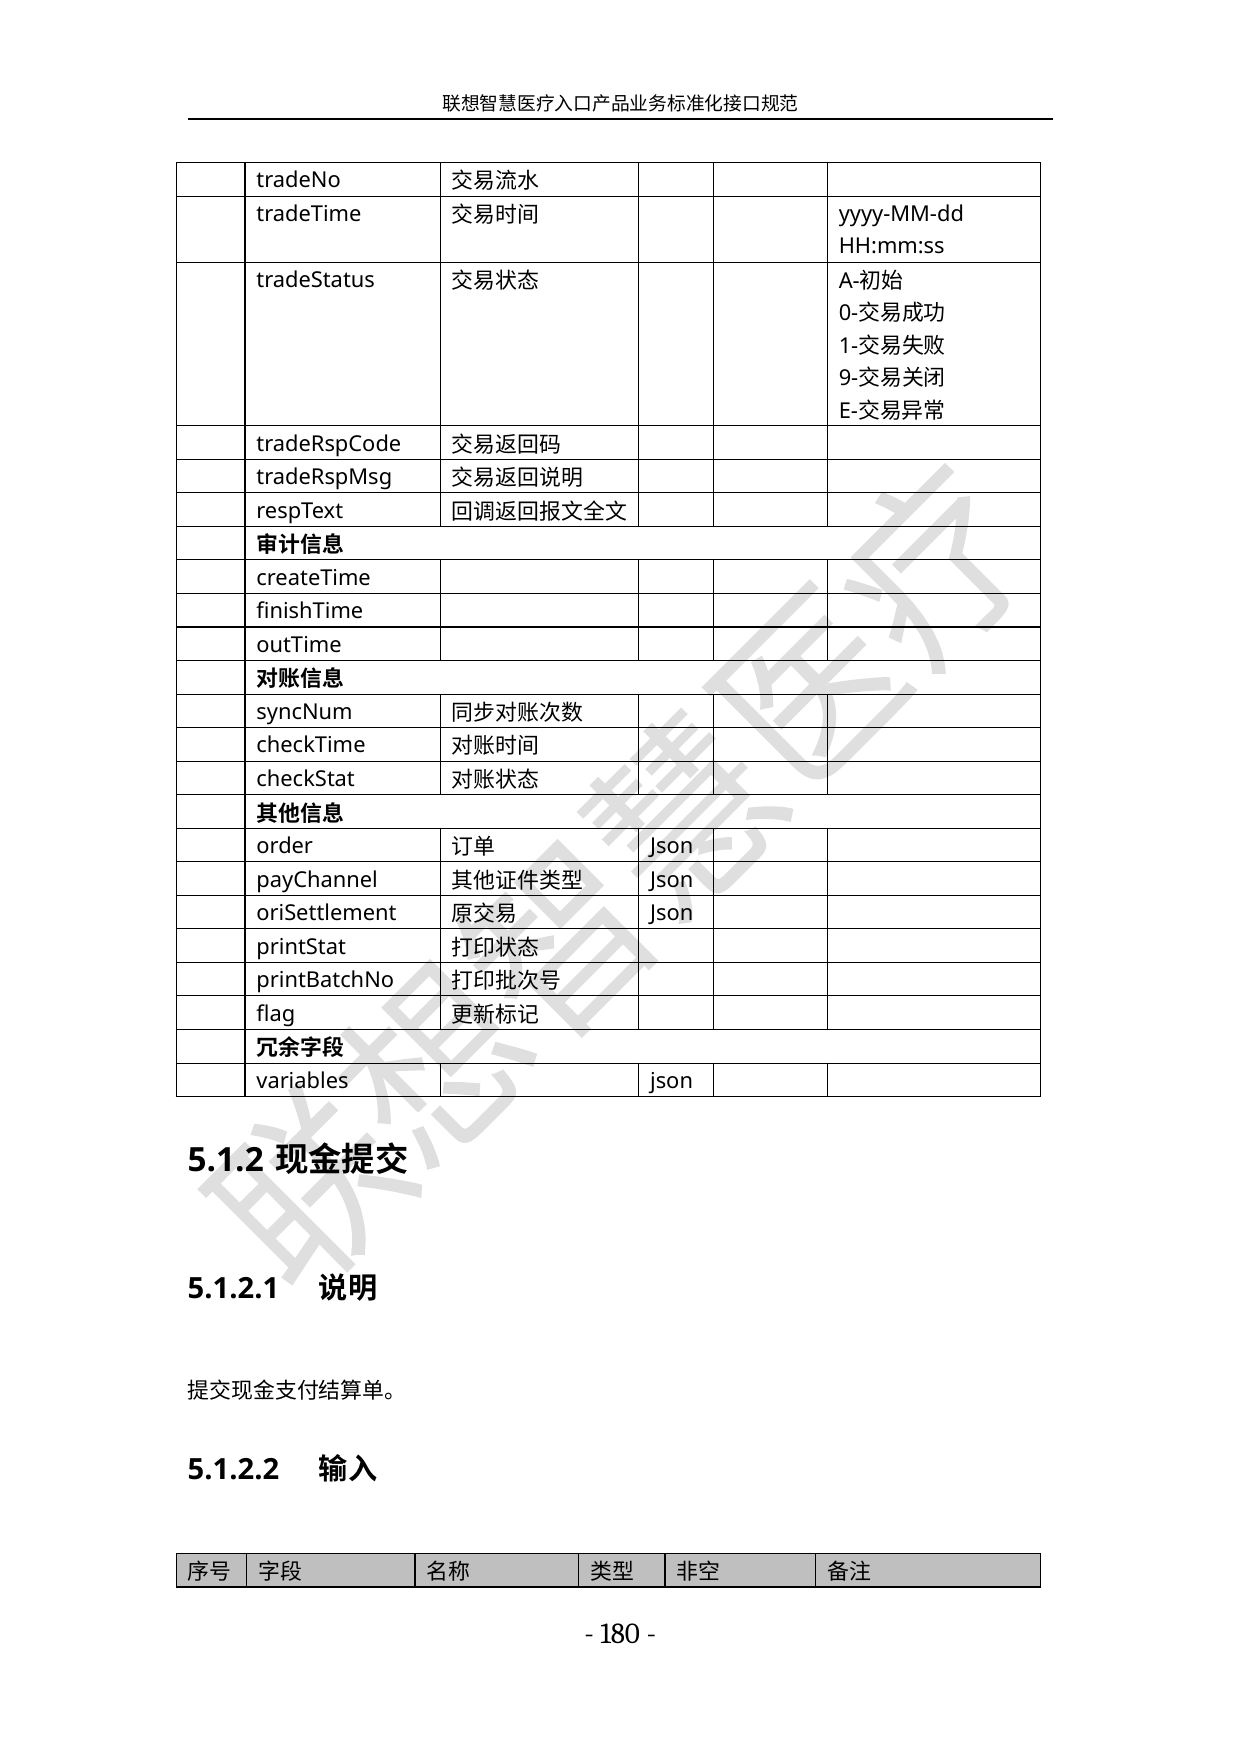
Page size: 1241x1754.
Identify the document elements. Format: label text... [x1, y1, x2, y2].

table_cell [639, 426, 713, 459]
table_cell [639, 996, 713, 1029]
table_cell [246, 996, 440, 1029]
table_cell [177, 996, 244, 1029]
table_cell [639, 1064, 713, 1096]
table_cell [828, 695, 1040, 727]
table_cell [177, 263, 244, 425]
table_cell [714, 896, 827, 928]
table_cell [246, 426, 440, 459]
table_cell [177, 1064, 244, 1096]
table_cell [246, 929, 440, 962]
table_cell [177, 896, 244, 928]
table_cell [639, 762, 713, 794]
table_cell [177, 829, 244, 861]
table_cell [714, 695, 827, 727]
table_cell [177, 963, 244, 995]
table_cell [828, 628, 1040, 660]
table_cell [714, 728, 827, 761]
subtitle 说明 [187, 1253, 1053, 1318]
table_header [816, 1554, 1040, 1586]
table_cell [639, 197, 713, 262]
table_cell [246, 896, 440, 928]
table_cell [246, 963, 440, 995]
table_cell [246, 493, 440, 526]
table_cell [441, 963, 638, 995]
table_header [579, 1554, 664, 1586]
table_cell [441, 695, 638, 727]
subtitle 输入 [187, 1434, 1053, 1499]
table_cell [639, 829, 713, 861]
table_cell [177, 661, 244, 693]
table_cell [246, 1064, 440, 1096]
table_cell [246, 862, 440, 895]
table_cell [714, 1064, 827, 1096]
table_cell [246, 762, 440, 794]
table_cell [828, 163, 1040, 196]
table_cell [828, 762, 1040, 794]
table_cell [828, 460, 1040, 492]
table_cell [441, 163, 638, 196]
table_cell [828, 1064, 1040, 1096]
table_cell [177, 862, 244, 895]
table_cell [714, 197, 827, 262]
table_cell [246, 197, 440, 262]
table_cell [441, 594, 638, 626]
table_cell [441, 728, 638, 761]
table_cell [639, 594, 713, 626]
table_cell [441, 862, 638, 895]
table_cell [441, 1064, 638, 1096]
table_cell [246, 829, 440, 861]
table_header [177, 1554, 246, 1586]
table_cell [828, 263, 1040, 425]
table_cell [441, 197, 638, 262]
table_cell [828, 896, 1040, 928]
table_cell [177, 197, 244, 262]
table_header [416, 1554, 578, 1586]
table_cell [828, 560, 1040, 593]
subtitle 现金提交 [187, 1124, 1053, 1189]
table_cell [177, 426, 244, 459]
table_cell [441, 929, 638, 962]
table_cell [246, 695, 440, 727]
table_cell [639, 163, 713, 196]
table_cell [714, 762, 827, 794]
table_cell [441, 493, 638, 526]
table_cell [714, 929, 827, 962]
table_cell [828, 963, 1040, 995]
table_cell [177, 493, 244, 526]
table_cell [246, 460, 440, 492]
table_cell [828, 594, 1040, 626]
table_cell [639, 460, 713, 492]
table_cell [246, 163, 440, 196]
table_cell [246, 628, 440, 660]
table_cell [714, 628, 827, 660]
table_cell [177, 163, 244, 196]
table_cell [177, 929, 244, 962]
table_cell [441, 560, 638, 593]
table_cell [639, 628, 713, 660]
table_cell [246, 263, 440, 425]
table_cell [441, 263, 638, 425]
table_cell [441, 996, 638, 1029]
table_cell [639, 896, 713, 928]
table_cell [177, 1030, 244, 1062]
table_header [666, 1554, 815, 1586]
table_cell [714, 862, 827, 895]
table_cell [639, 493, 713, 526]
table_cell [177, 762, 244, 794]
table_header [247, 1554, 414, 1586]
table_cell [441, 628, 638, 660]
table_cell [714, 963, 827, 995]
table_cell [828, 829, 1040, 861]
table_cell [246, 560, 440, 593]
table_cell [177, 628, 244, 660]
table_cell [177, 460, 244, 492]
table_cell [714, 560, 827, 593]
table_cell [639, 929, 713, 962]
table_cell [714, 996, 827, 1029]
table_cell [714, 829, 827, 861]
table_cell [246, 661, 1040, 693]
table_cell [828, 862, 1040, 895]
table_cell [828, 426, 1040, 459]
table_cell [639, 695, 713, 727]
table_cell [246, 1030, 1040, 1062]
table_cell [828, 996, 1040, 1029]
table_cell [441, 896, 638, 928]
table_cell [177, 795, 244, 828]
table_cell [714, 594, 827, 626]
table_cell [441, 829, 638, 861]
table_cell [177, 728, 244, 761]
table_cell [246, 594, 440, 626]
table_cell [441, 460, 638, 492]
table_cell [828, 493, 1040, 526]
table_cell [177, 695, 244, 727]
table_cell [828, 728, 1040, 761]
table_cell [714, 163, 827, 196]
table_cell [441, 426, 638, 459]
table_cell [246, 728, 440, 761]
text 提交现金支付结算单。 [187, 1372, 1053, 1405]
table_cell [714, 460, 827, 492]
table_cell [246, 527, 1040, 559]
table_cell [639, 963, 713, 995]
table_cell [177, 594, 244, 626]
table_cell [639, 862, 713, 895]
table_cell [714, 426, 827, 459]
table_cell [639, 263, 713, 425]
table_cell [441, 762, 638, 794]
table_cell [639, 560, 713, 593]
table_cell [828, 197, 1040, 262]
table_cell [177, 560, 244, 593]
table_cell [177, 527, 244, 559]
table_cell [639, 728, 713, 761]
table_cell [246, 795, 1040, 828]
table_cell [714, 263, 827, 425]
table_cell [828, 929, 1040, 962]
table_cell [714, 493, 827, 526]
